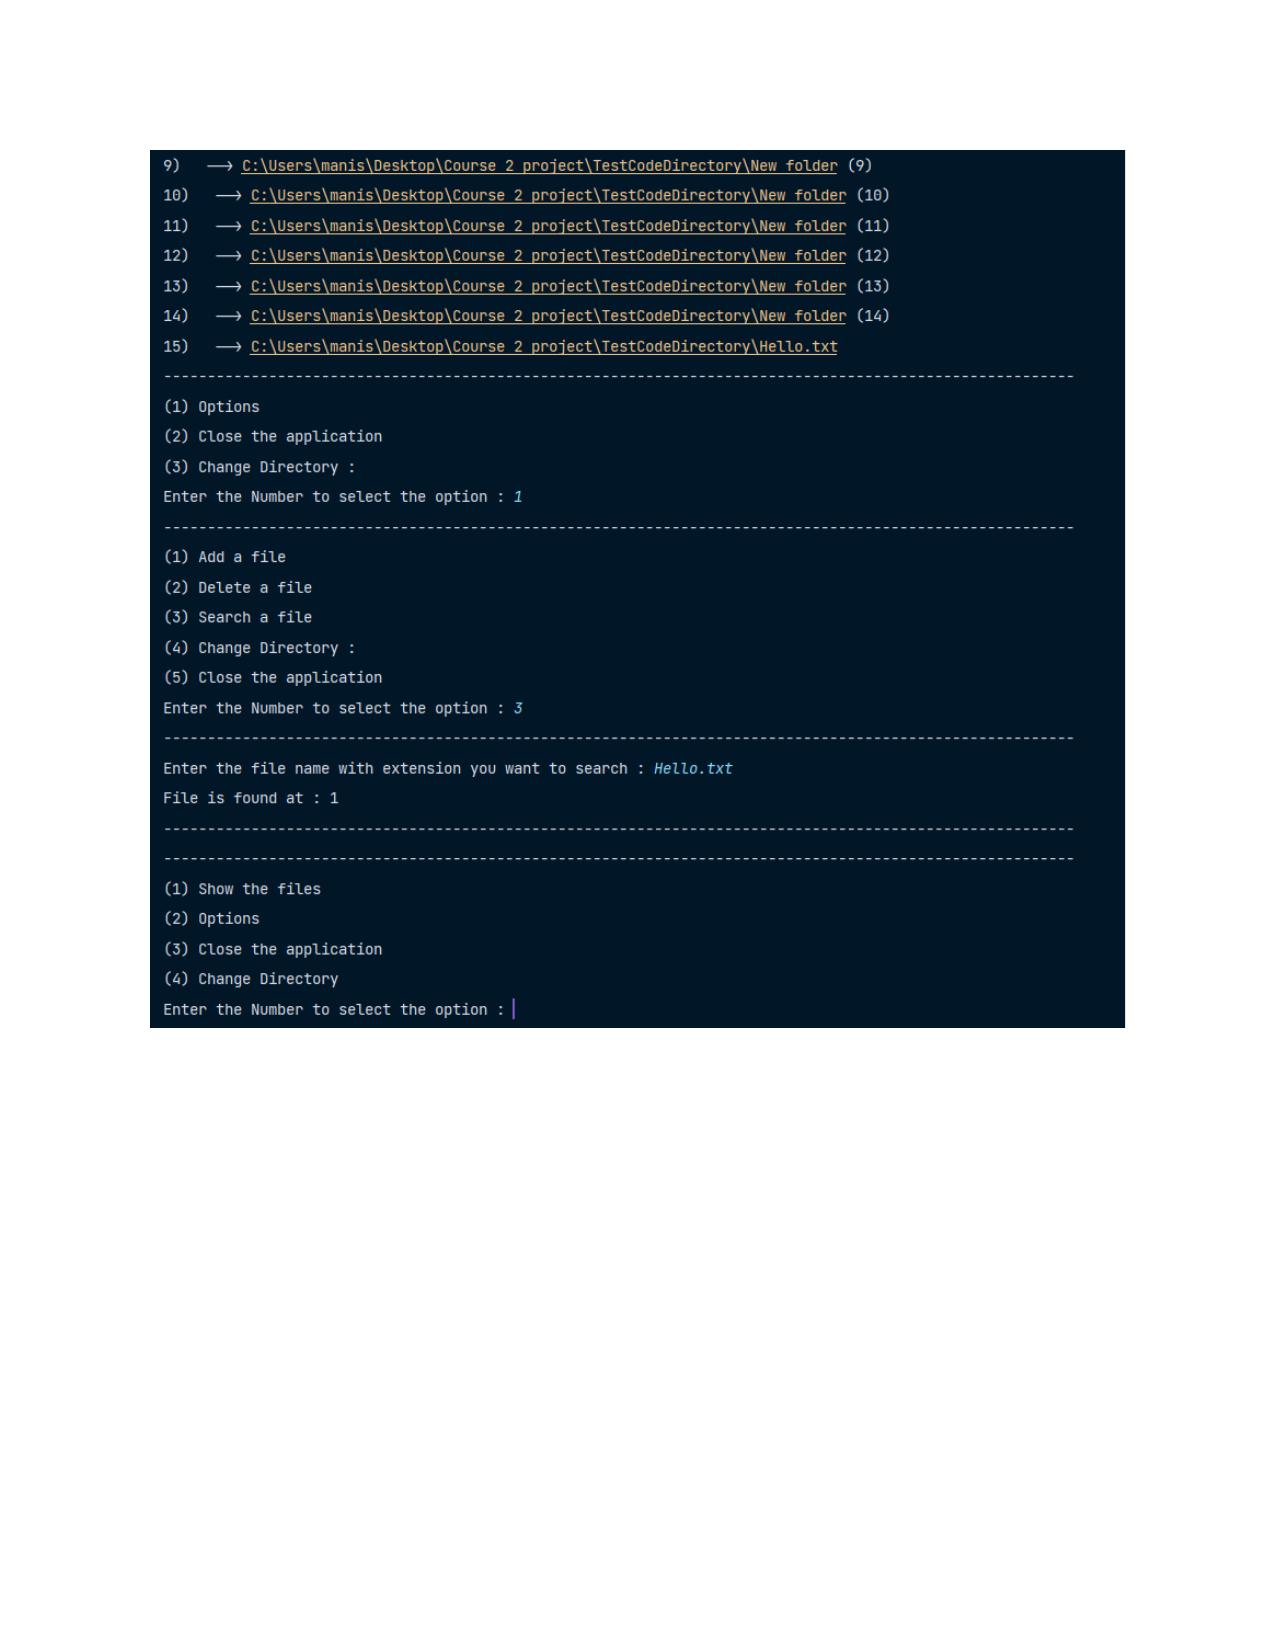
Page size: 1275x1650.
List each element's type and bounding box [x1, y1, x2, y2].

picture [150, 150, 1125, 1028]
